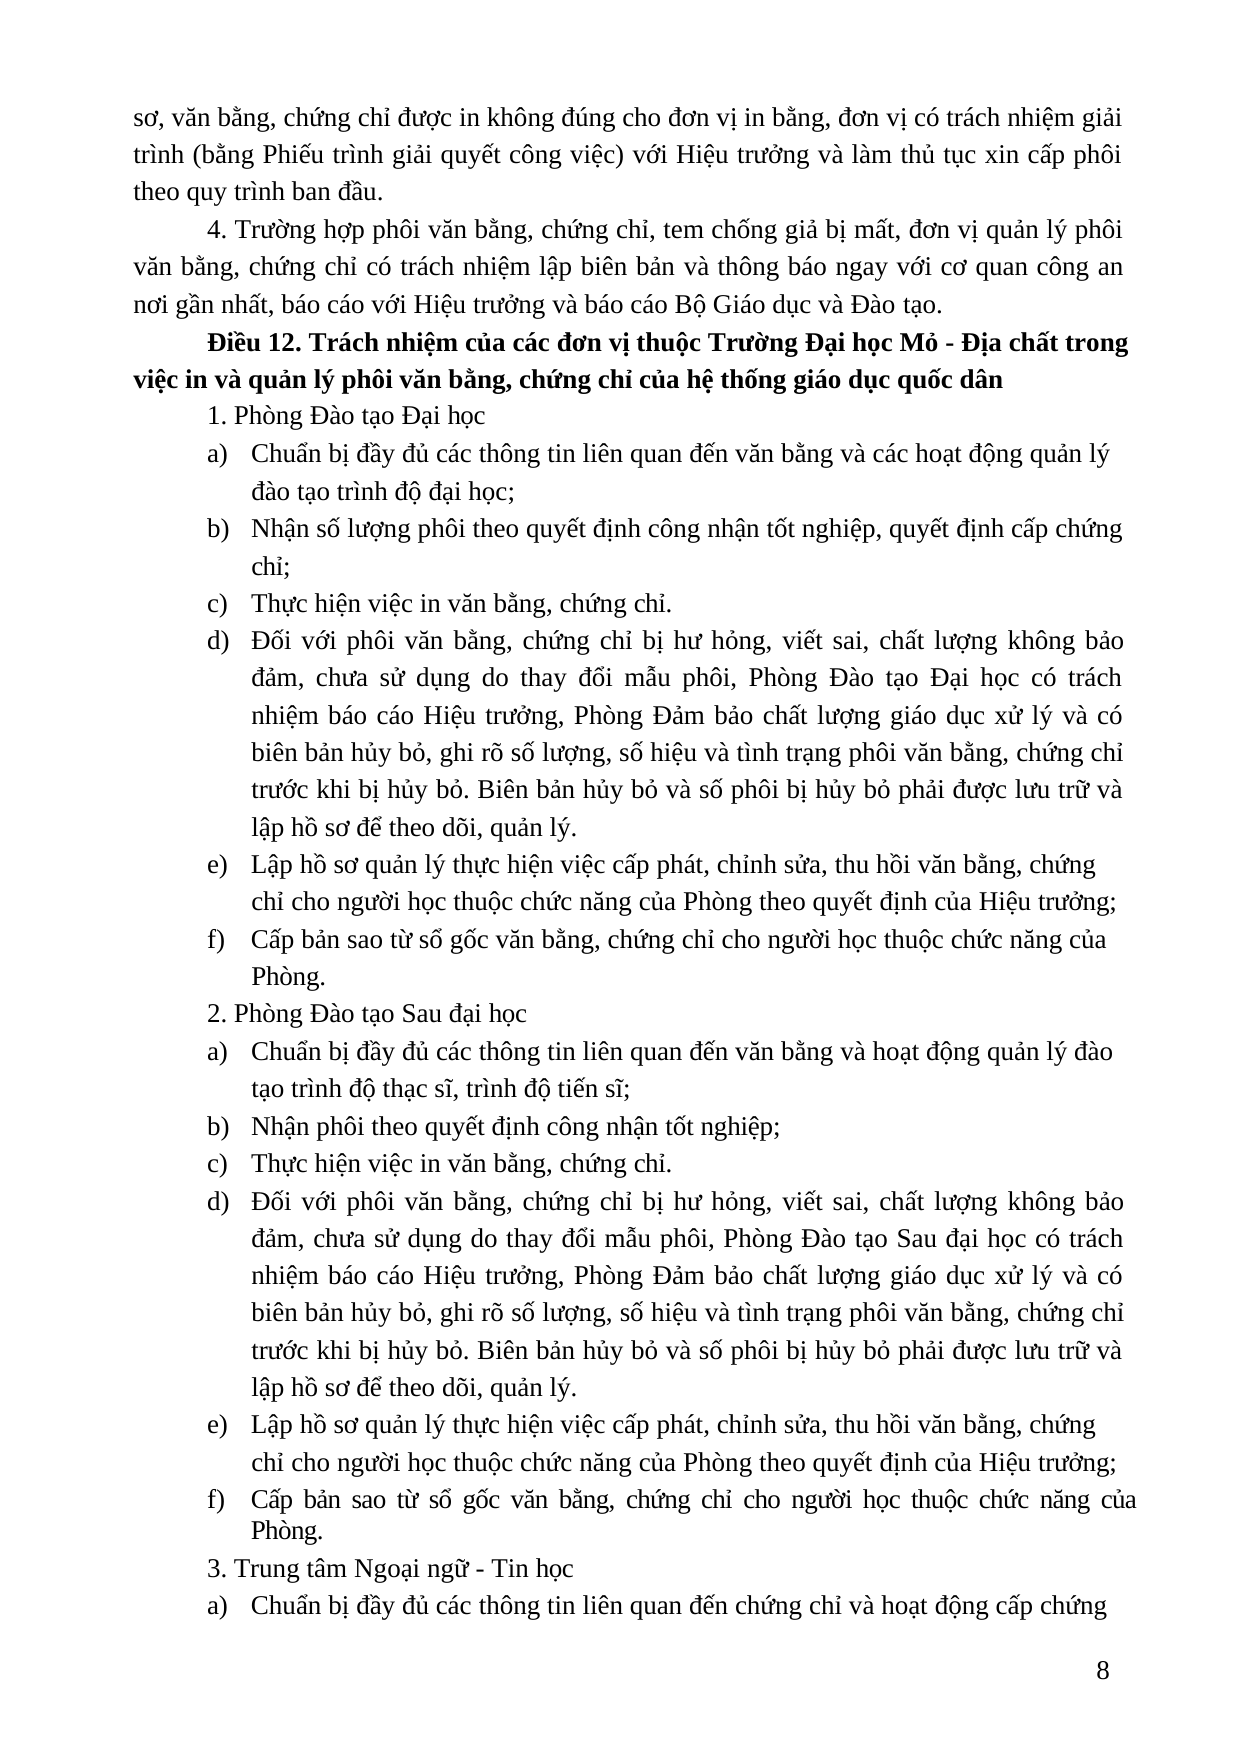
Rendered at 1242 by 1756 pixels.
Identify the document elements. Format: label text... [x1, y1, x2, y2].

list Chuẩn bị đầy đủ các thông tin liên quan đến văn bằng và hoạt động quản lý đào tạo trình độ thạc sĩ, trình độ tiến sĩ; [207, 1035, 1114, 1103]
list Phòng Đào tạo Đại học [207, 400, 1138, 431]
list Chuẩn bị đầy đủ các thông tin liên quan đến văn bằng và các hoạt động quản lý đào tạo trình độ đại học; [207, 437, 1111, 506]
list Thực hiện việc in văn bằng, chứng chỉ. [207, 1147, 1138, 1178]
list Trường hợp phôi văn bằng, chứng chỉ, tem chống giả bị mất, đơn vị quản lý phôi văn bằng, chứng chỉ có trách nhiệm lập biên bản và thông báo ngay với cơ quan công an nơi gần nhất, báo cáo với Hiệu trưởng và báo cáo Bộ Giáo dục và Đào tạo. [133, 213, 1124, 319]
list Đối với phôi văn bằng, chứng chỉ bị hư hỏng, viết sai, chất lượng không bảo đảm, chưa sử dụng do thay đổi mẫu phôi, Phòng Đào tạo Đại học có trách nhiệm báo cáo Hiệu trưởng, Phòng Đảm bảo chất lượng giáo dục xử lý và có biên bản hủy bỏ, ghi rõ số lượng, số hiệu và tình trạng phôi văn bằng, chứng chỉ trước khi bị hủy bỏ. Biên bản hủy bỏ và số phôi bị hủy bỏ phải được lưu trữ và lập hồ sơ để theo dõi, quản lý. [207, 624, 1124, 842]
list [207, 1589, 1108, 1620]
text chỉ cho người học thuộc chức năng của Phòng theo quyết định của Hiệu trưởng; [251, 886, 1138, 917]
text chỉ cho người học thuộc chức năng của Phòng theo quyết định của Hiệu trưởng; [251, 1446, 1138, 1477]
subtitle Điều 12. Trách nhiệm của các đơn vị thuộc Trường Đại học Mỏ - Địa chất trong việc in và quản lý phôi văn bằng, chứng chỉ của hệ thống giáo dục quốc dân [133, 326, 1129, 394]
list Phòng Đào tạo Sau đại học [207, 998, 1138, 1029]
list Lập hồ sơ quản lý thực hiện việc cấp phát, chỉnh sửa, thu hồi văn bằng, chứng [207, 1408, 1138, 1439]
list Nhận phôi theo quyết định công nhận tốt nghiệp; [207, 1110, 1138, 1141]
list Nhận số lượng phôi theo quyết định công nhận tốt nghiệp, quyết định cấp chứng chỉ; [207, 512, 1124, 581]
list Cấp bản sao từ sổ gốc văn bằng, chứng chỉ cho người học thuộc chức năng của Phòng. [207, 1483, 1138, 1546]
text sơ, văn bằng, chứng chỉ được in không đúng cho đơn vị in bằng, đơn vị có trách nhiệm giải trình (bằng Phiếu trình giải quyết công việc) với Hiệu trưởng và làm thủ tục xin cấp phôi theo quy trình ban đầu. [133, 101, 1123, 207]
list Trung tâm Ngoại ngữ - Tin học [207, 1552, 1138, 1583]
list Đối với phôi văn bằng, chứng chỉ bị hư hỏng, viết sai, chất lượng không bảo đảm, chưa sử dụng do thay đổi mẫu phôi, Phòng Đào tạo Sau đại học có trách nhiệm báo cáo Hiệu trưởng, Phòng Đảm bảo chất lượng giáo dục xử lý và có biên bản hủy bỏ, ghi rõ số lượng, số hiệu và tình trạng phôi văn bằng, chứng chỉ trước khi bị hủy bỏ. Biên bản hủy bỏ và số phôi bị hủy bỏ phải được lưu trữ và lập hồ sơ để theo dõi, quản lý. [207, 1184, 1124, 1402]
list Cấp bản sao từ sổ gốc văn bằng, chứng chỉ cho người học thuộc chức năng của Phòng. [207, 923, 1107, 991]
list Thực hiện việc in văn bằng, chứng chỉ. [207, 587, 1138, 618]
list Lập hồ sơ quản lý thực hiện việc cấp phát, chỉnh sửa, thu hồi văn bằng, chứng [207, 848, 1138, 879]
